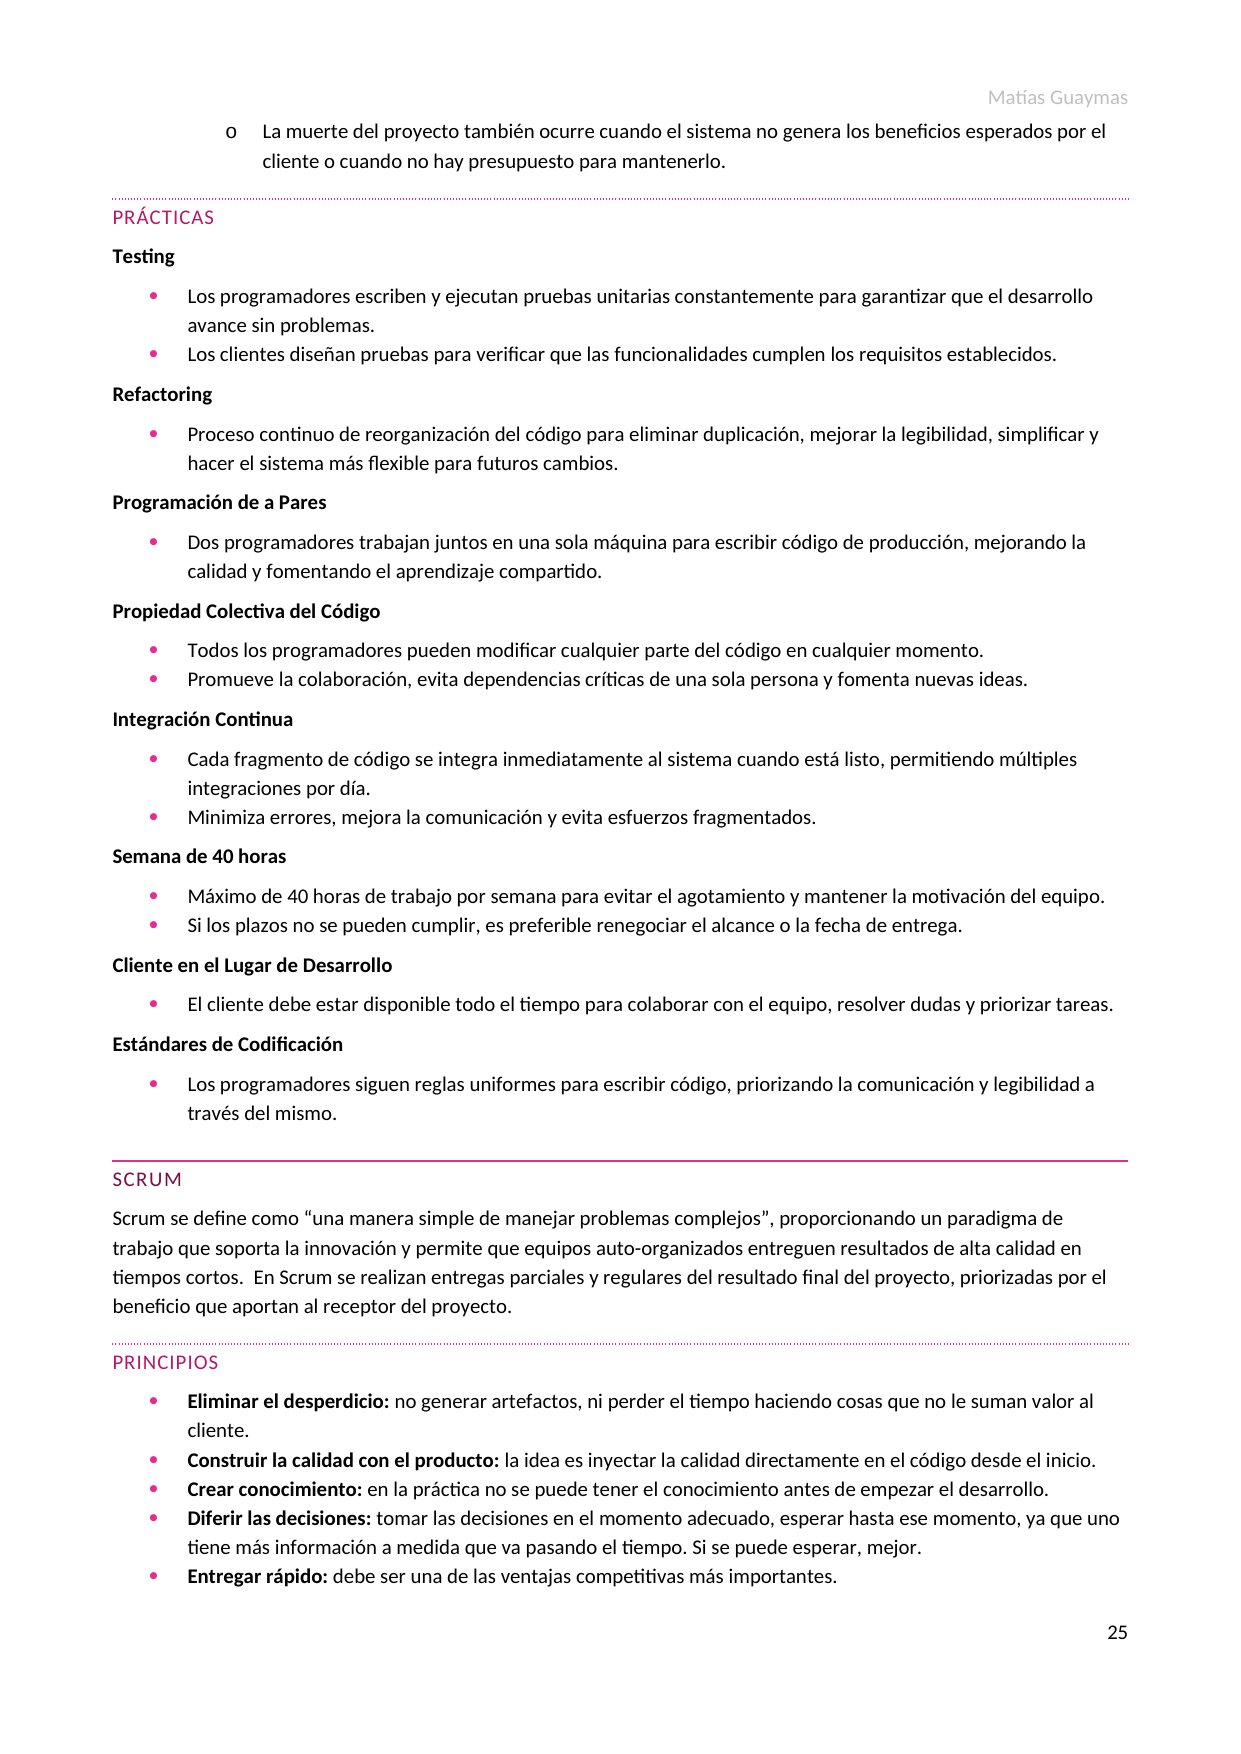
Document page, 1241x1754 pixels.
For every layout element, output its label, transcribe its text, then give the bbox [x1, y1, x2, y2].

list Minimiza errores, mejora la comunicación y evita esfuerzos fragmentados. [150, 804, 1128, 829]
list Proceso continuo de reorganización del código para eliminar duplicación, mejorar la legibilidad, simplificar y hacer el sistema más flexible para futuros cambios. [150, 421, 1128, 475]
list Máximo de 40 horas de trabajo por semana para evitar el agotamiento y mantener la motivación del equipo. [150, 883, 1128, 909]
list Los programadores siguen reglas uniformes para escribir código, priorizando la comunicación y legibilidad a través del mismo. [150, 1071, 1128, 1125]
text Estándares de Codificación [112, 1031, 1128, 1057]
list Entregar rápido: debe ser una de las ventajas competitivas más importantes. [150, 1563, 1128, 1589]
subtitle prácticas [112, 198, 1128, 229]
list Cada fragmento de código se integra inmediatamente al sistema cuando está listo, permitiendo múltiples integraciones por día. [150, 746, 1128, 800]
list Promueve la colaboración, evita dependencias críticas de una sola persona y fomenta nuevas ideas. [150, 667, 1128, 692]
subtitle PRINCIPIOS [112, 1343, 1128, 1374]
text Refactoring [112, 381, 1128, 407]
list El cliente debe estar disponible todo el tiempo para colaborar con el equipo, resolver dudas y priorizar tareas. [150, 992, 1128, 1017]
list Los clientes diseñan pruebas para verificar que las funcionalidades cumplen los requisitos establecidos. [150, 342, 1128, 367]
list Dos programadores trabajan juntos en una sola máquina para escribir código de producción, mejorando la calidad y fomentando el aprendizaje compartido. [150, 529, 1128, 584]
text Cliente en el Lugar de Desarrollo [112, 952, 1128, 977]
list Eliminar el desperdicio: no generar artefactos, ni perder el tiempo haciendo cosas que no le suman valor al cliente. [150, 1388, 1128, 1443]
text Semana de 40 horas [112, 844, 1128, 869]
text Testing [112, 244, 1128, 269]
text Scrum se define como “una manera simple de manejar problemas complejos”, proporcionando un paradigma de trabajo que soporta la innovación y permite que equipos auto-organizados entreguen resultados de alta calidad en tiempos cortos. En Scrum se realizan entregas parciales y regulares del resultado final del proyecto, priorizadas por el beneficio que aportan al receptor del proyecto. [112, 1206, 1128, 1318]
list Diferir las decisiones: tomar las decisiones en el momento adecuado, esperar hasta ese momento, ya que uno tiene más información a medida que va pasando el tiempo. Si se puede esperar, mejor. [150, 1505, 1128, 1560]
text Propiedad Colectiva del Código [112, 598, 1128, 623]
list Crear conocimiento: en la práctica no se puede tener el conocimiento antes de empezar el desarrollo. [150, 1476, 1128, 1501]
list Todos los programadores pueden modificar cualquier parte del código en cualquier momento. [150, 637, 1128, 663]
list Construir la calidad con el producto: la idea es inyectar la calidad directamente en el código desde el inicio. [150, 1447, 1128, 1472]
list Los programadores escriben y ejecutan pruebas unitarias constantemente para garantizar que el desarrollo avance sin problemas. [150, 283, 1128, 338]
text Programación de a Pares [112, 489, 1128, 515]
text Integración Continua [112, 706, 1128, 732]
subtitle scrum [112, 1162, 1128, 1191]
list Si los plazos no se pueden cumplir, es preferible renegociar el alcance o la fecha de entrega. [150, 912, 1128, 938]
list La muerte del proyecto también ocurre cuando el sistema no genera los beneficios esperados por el cliente o cuando no hay presupuesto para mantenerlo. [225, 118, 1128, 174]
